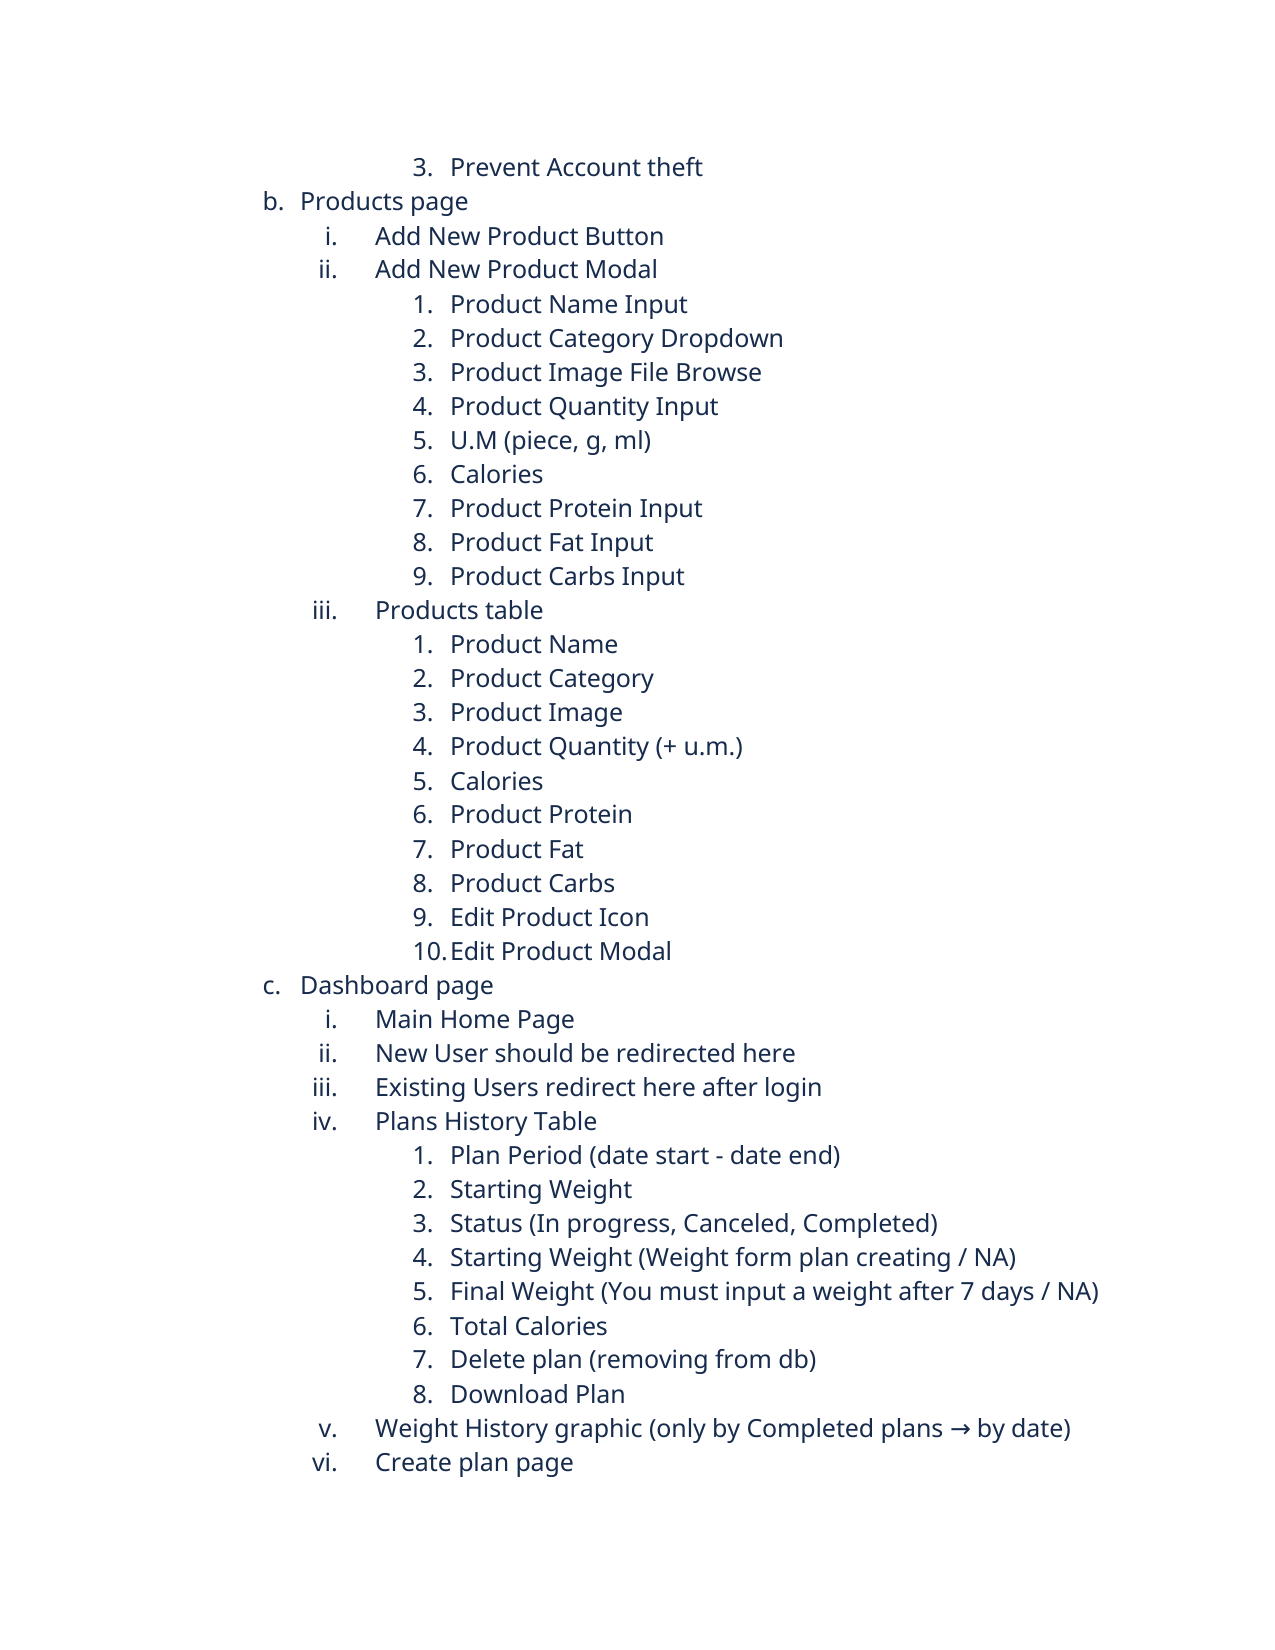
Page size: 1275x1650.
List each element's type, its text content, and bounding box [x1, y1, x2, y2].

list Product Image [412, 695, 1125, 729]
list Edit Product Modal [412, 933, 1125, 967]
list Product Name [412, 627, 1125, 661]
list Product Category Dropdown [412, 320, 1125, 354]
list Product Carbs [412, 865, 1125, 899]
list Product Name Input [412, 286, 1125, 320]
list Products table [337, 593, 1125, 627]
list Plans History Table [337, 1104, 1125, 1138]
list Status (In progress, Canceled, Completed) [412, 1206, 1125, 1240]
list Total Calories [412, 1308, 1125, 1342]
list Product Image File Browse [412, 354, 1125, 388]
list Product Quantity (+ u.m.) [412, 729, 1125, 763]
list U.M (piece, g, ml) [412, 422, 1125, 457]
list Calories [412, 763, 1125, 797]
list Dashboard page [262, 967, 1125, 1002]
list Plan Period (date start - date end) [412, 1138, 1125, 1172]
list Product Fat Input [412, 525, 1125, 559]
list Edit Product Icon [412, 899, 1125, 933]
list Calories [412, 457, 1125, 491]
list Product Protein Input [412, 491, 1125, 525]
list Products page [262, 184, 1125, 218]
list Delete plan (removing from db) [412, 1342, 1125, 1376]
list Starting Weight (Weight form plan creating / NA) [412, 1240, 1125, 1274]
list Starting Weight [412, 1172, 1125, 1206]
list Download Plan [412, 1376, 1125, 1410]
list Product Category [412, 661, 1125, 695]
list New User should be redirected here [337, 1036, 1125, 1070]
list Product Carbs Input [412, 559, 1125, 593]
list Weight History graphic (only by Completed plans → by date) [337, 1410, 1125, 1444]
list Existing Users redirect here after login [337, 1070, 1125, 1104]
list Prevent Account theft [412, 150, 1125, 184]
list Final Weight (You must input a weight after 7 days / NA) [412, 1274, 1125, 1308]
list Product Fat [412, 831, 1125, 865]
list Add New Product Button [337, 218, 1125, 252]
list Create plan page [337, 1444, 1125, 1478]
list Main Home Page [337, 1002, 1125, 1036]
list Product Quantity Input [412, 388, 1125, 422]
list Product Protein [412, 797, 1125, 831]
list Add New Product Modal [337, 252, 1125, 286]
